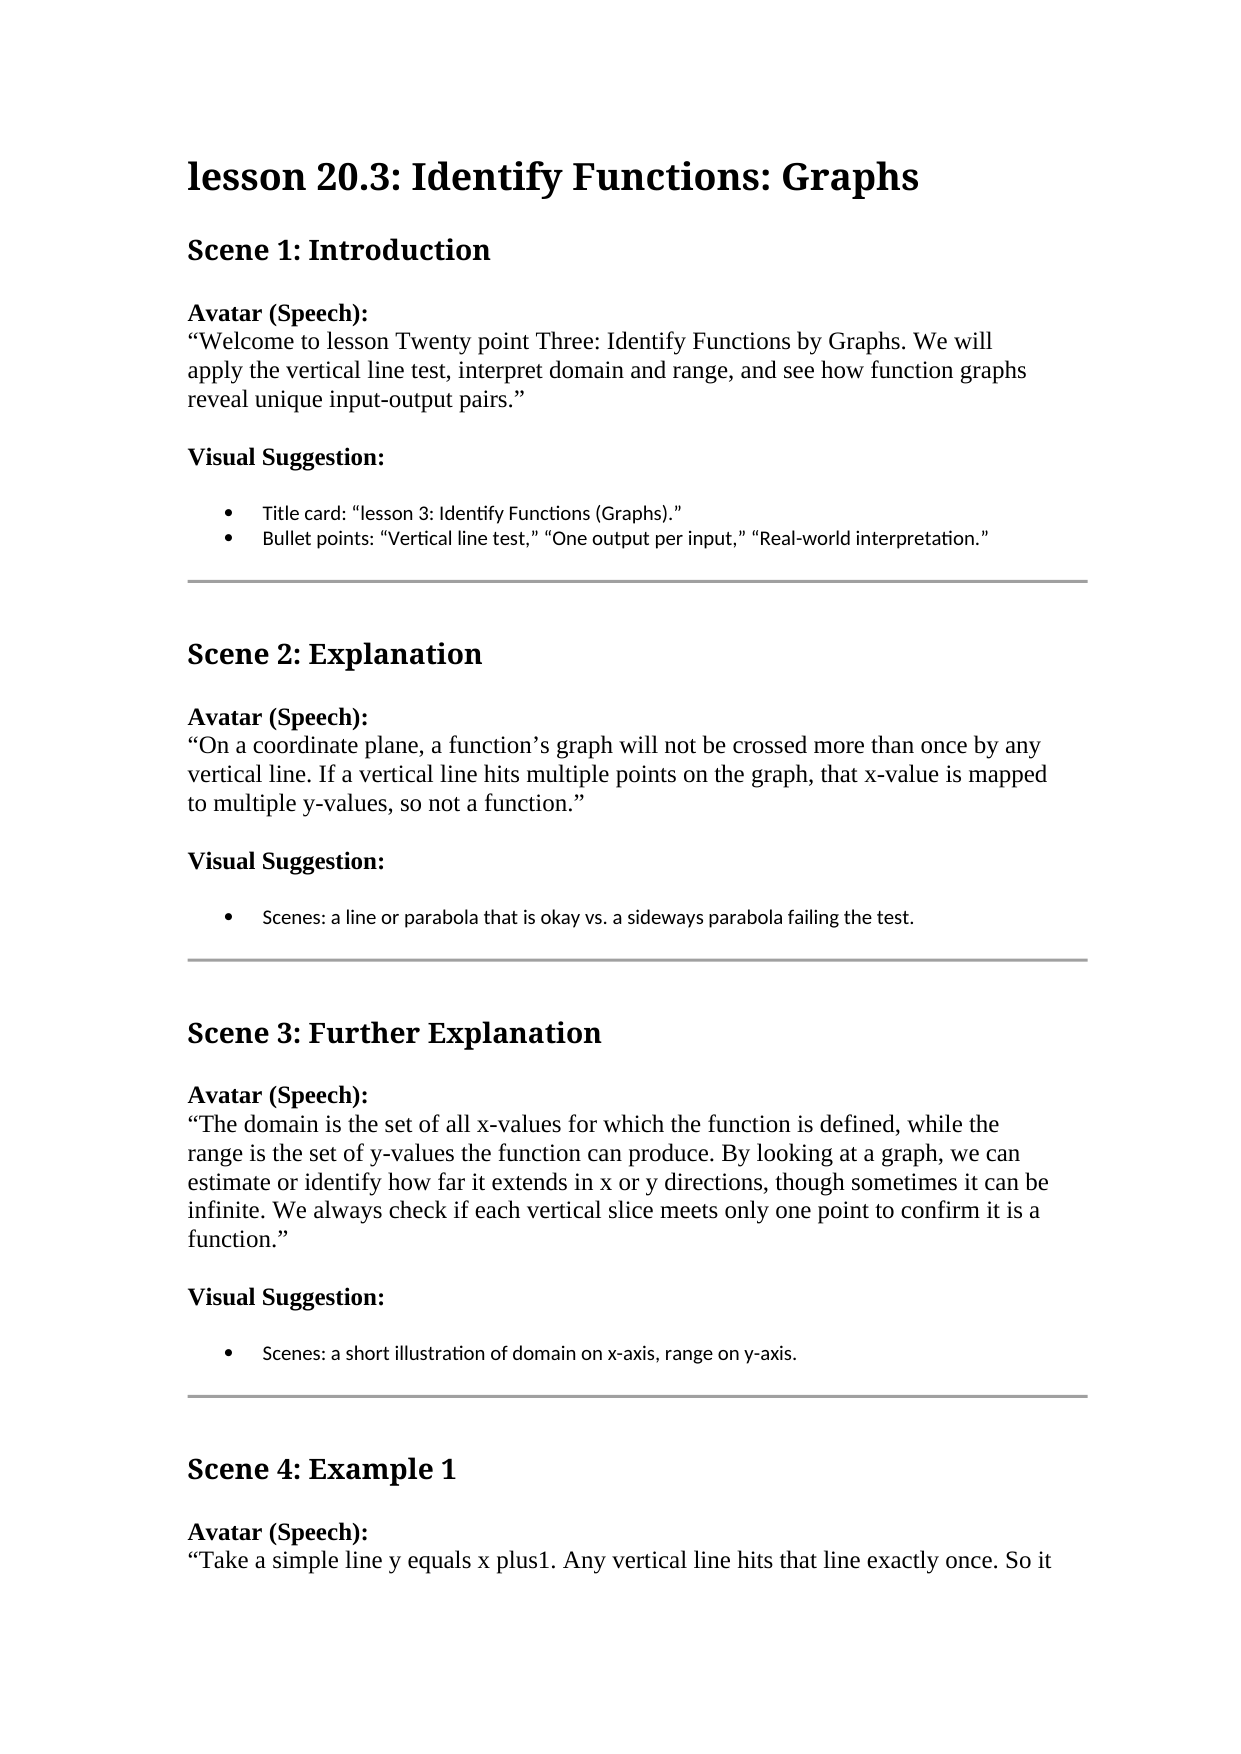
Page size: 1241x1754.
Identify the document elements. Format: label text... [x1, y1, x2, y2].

subtitle Scene 1: Introduction [187, 230, 1053, 268]
text Visual Suggestion: [187, 846, 1053, 875]
text Avatar (Speech): “The domain is the set of all x-values for which the function is defined, while the range is the set of y-values the function can produce. By looking at a graph, we can estimate or identify how far it extends in x or y directions, though sometimes it can be infinite. We always check if each vertical slice meets only one point to confirm it is a function.” [187, 1081, 1053, 1253]
subtitle lesson 20.3: Identify Functions: Graphs [187, 150, 1053, 201]
list Bullet points: “Vertical line test,” “One output per input,” “Real-world interpretation.” [225, 525, 1053, 551]
subtitle Scene 2: Explanation [187, 634, 1053, 673]
text Avatar (Speech): “Welcome to lesson Twenty point Three: Identify Functions by Graphs. We will apply the vertical line test, interpret domain and range, and see how function graphs reveal unique input-output pairs.” [187, 298, 1053, 413]
list Scenes: a line or parabola that is okay vs. a sideways parabola failing the test. [225, 904, 1053, 929]
subtitle Scene 4: Example 1 [187, 1449, 1053, 1488]
text Visual Suggestion: [187, 442, 1053, 471]
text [187, 1517, 1053, 1574]
text Visual Suggestion: [187, 1282, 1053, 1311]
text Avatar (Speech): “On a coordinate plane, a function’s graph will not be crossed more than once by any vertical line. If a vertical line hits multiple points on the graph, that x-value is mapped to multiple y-values, so not a function.” [187, 702, 1053, 817]
list Scenes: a short illustration of domain on x-axis, range on y-axis. [225, 1340, 1053, 1366]
subtitle Scene 3: Further Explanation [187, 1013, 1053, 1051]
list Title card: “lesson 3: Identify Functions (Graphs).” [225, 500, 1053, 525]
